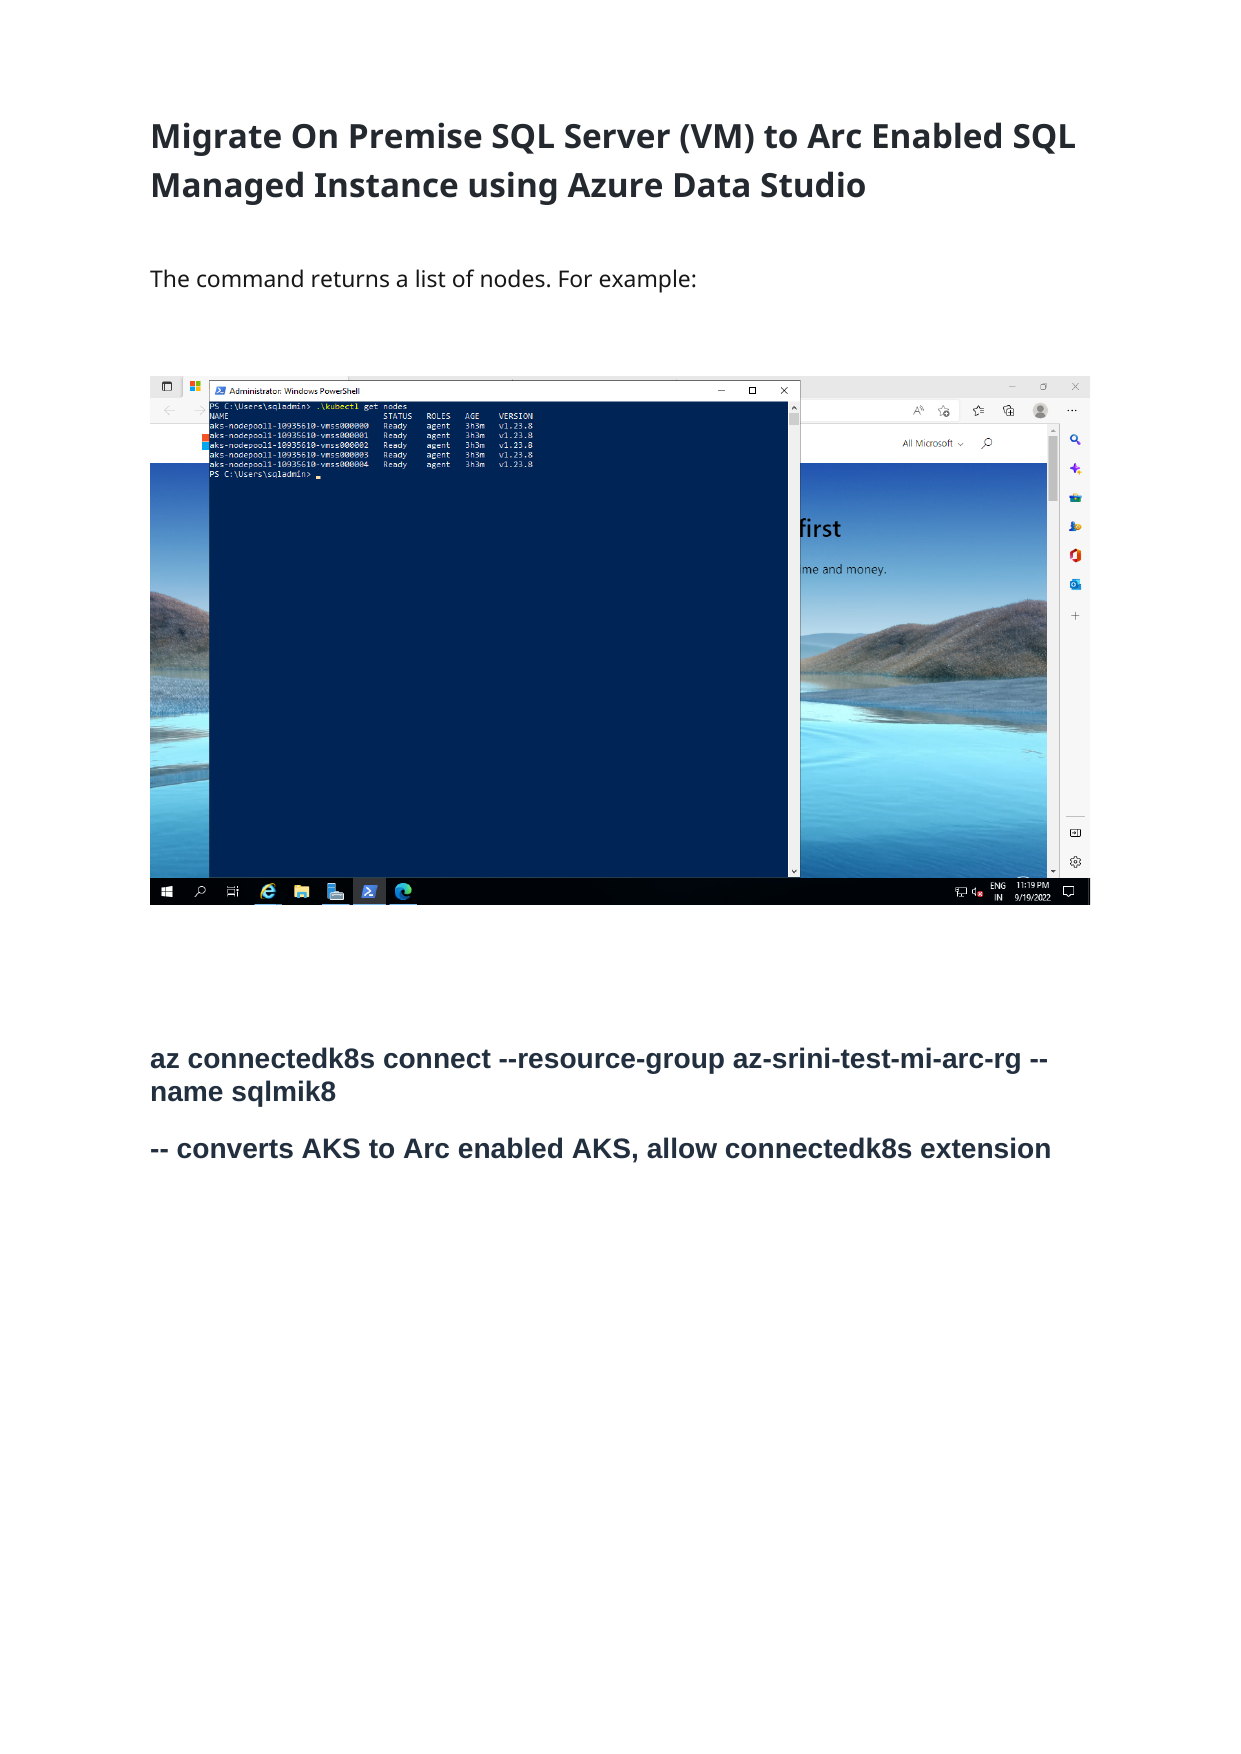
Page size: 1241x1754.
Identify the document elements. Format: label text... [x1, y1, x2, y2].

text az connectedk8s connect --resource-group az-srini-test-mi-arc-rg --name sqlmik8 [150, 1042, 1090, 1107]
text The command returns a list of nodes. For example: [150, 263, 1090, 295]
picture [150, 376, 1091, 905]
text -- converts AKS to Arc enabled AKS, allow connectedk8s extension [150, 1132, 1090, 1164]
